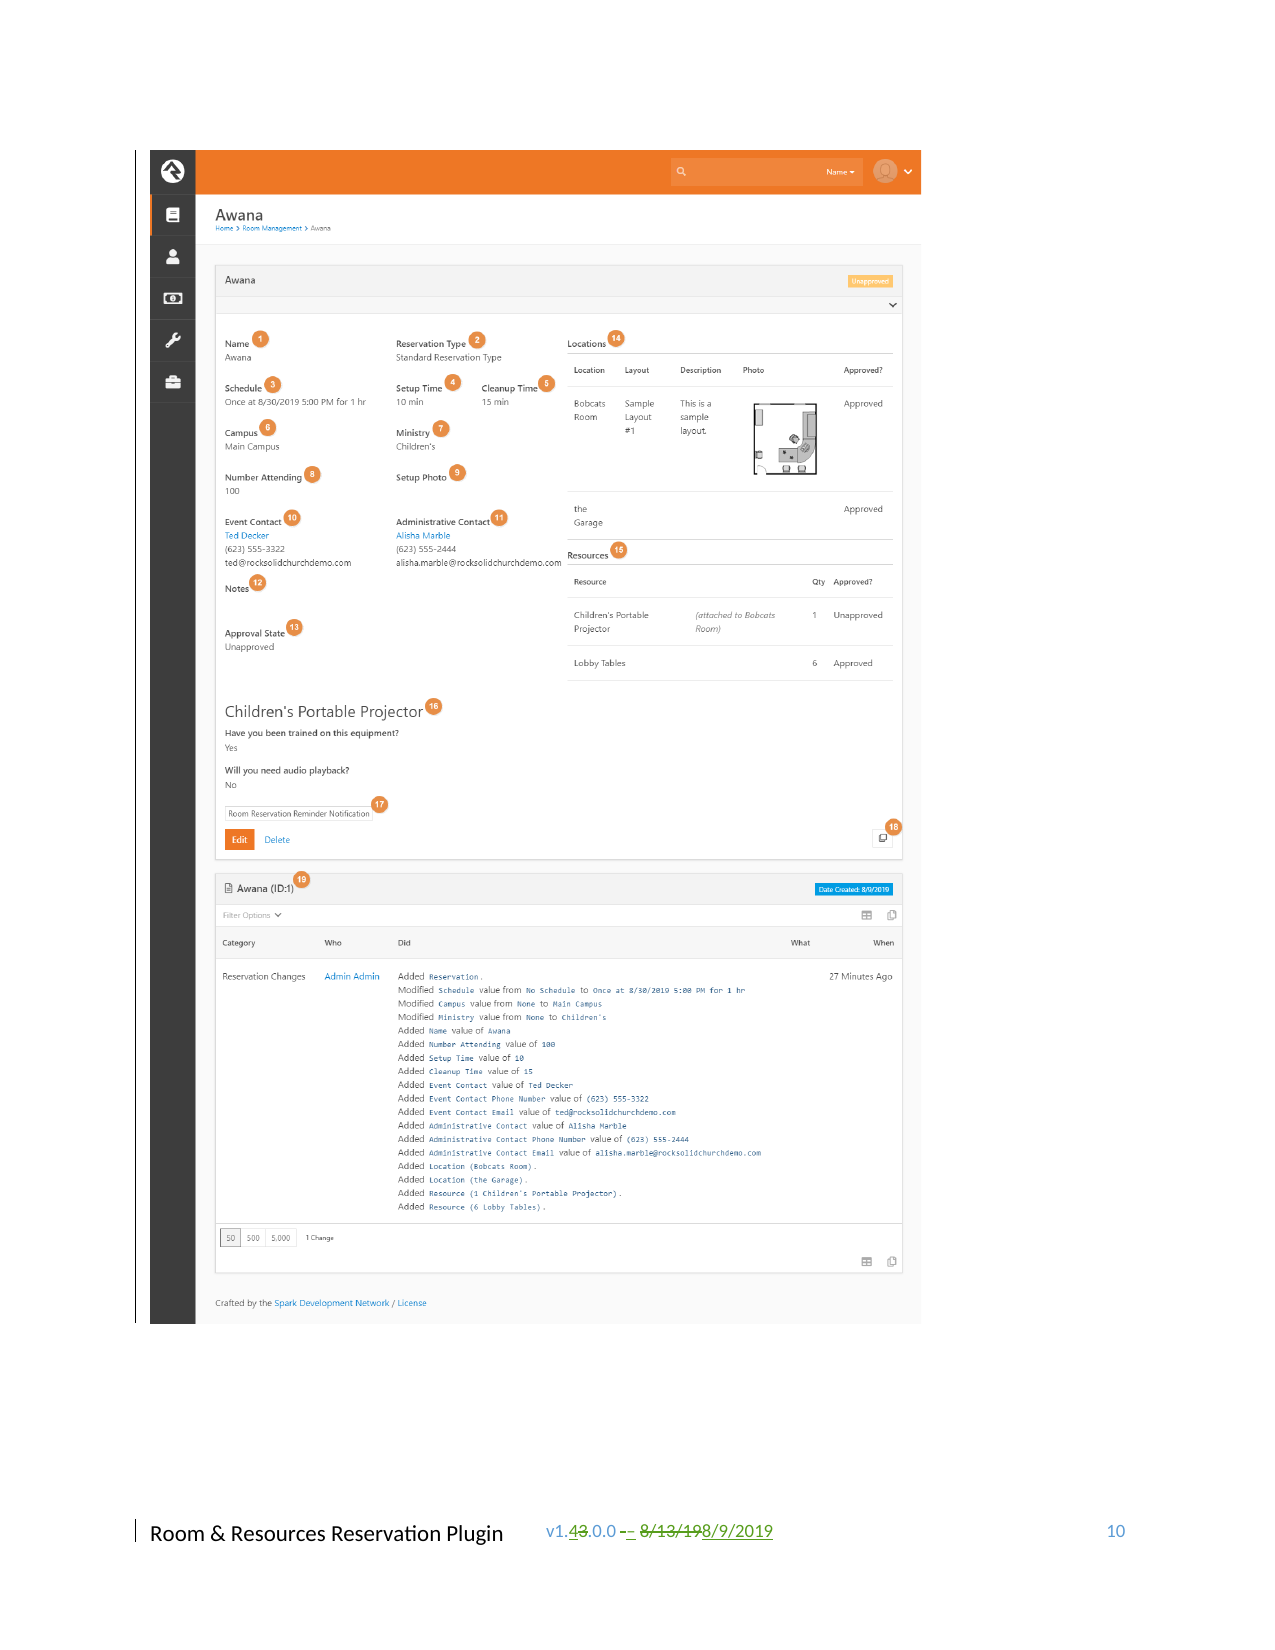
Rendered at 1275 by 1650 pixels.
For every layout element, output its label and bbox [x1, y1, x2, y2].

picture [150, 150, 922, 1324]
